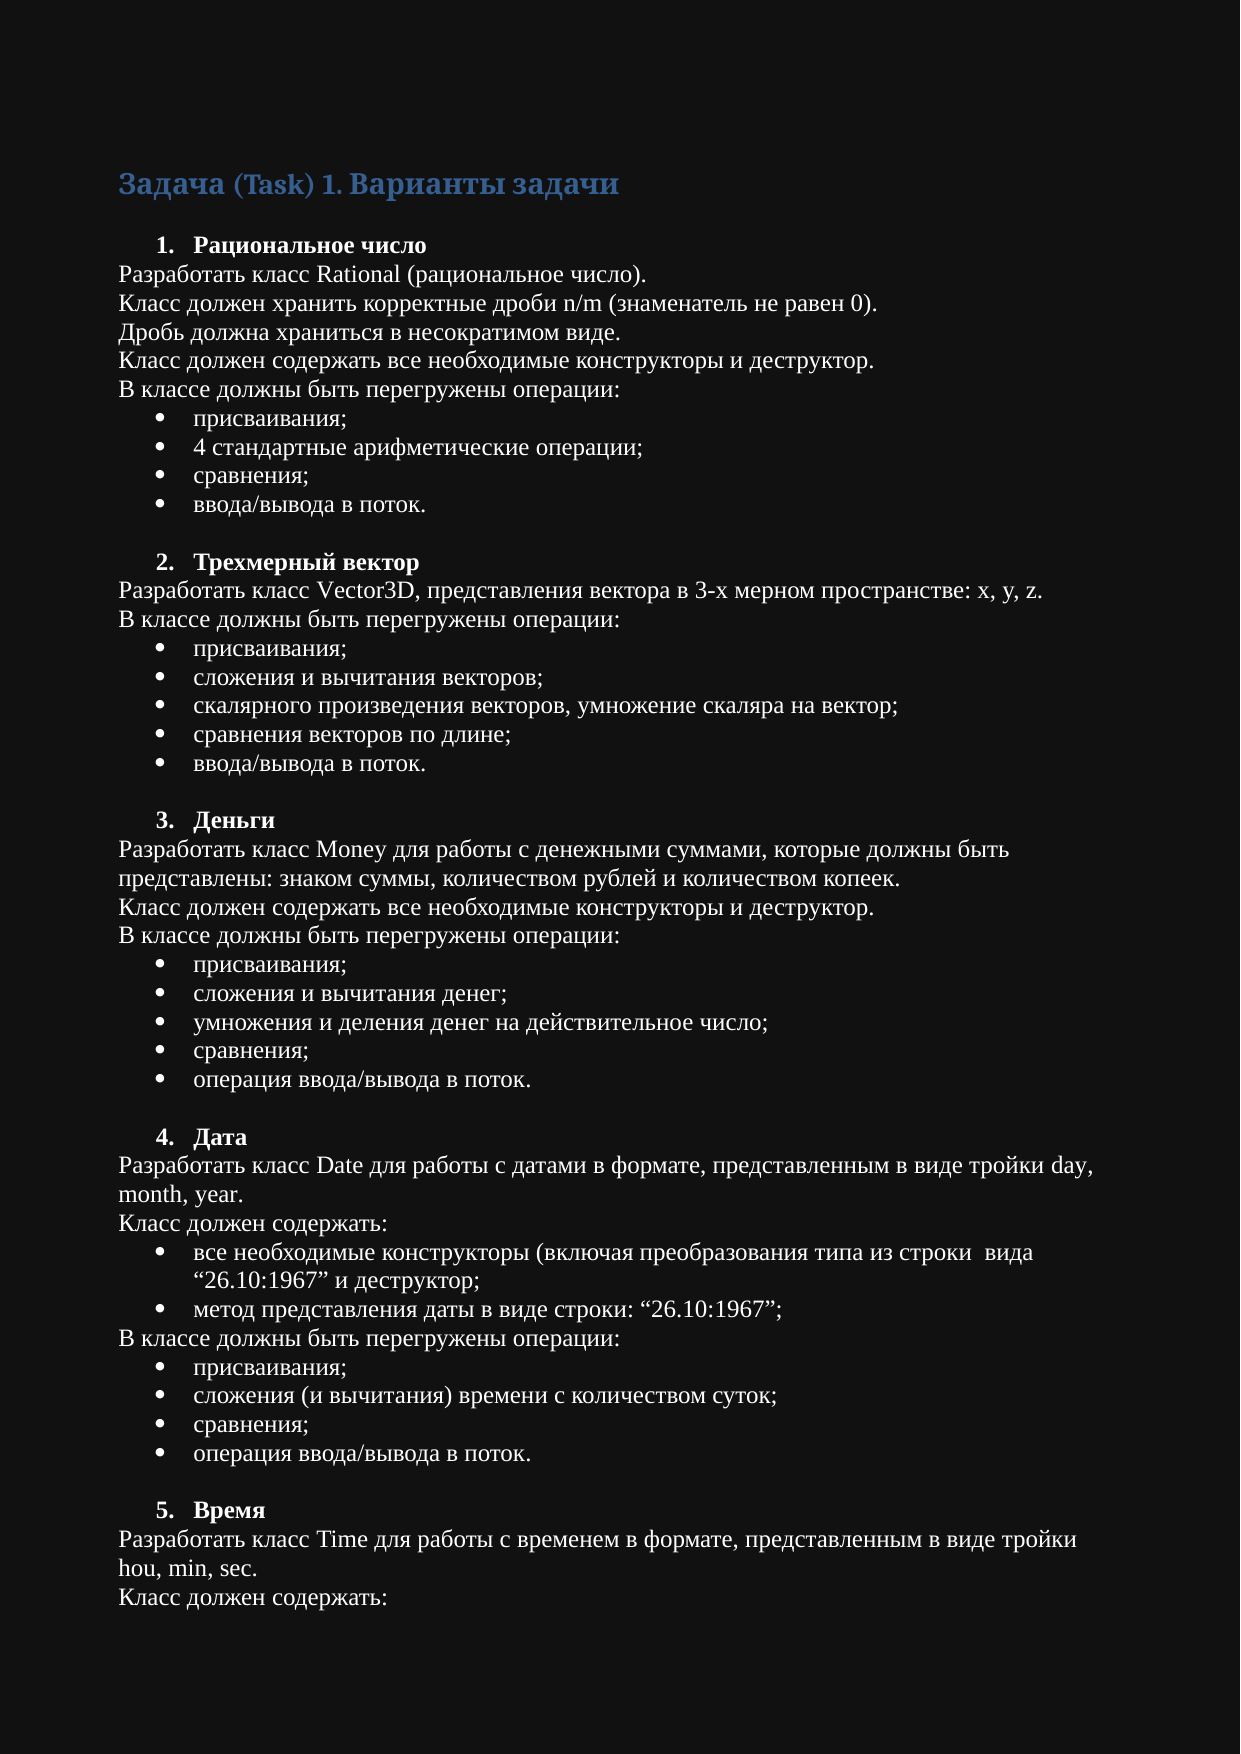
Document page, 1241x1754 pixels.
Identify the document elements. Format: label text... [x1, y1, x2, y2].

list Трехмерный вектор [156, 547, 1122, 575]
subtitle Задача (Task) 1. Варианты задачи [118, 168, 1122, 202]
list сложения (и вычитания) времени с количеством суток; [156, 1380, 1122, 1409]
text Разработать класс Money для работы с денежными суммами, которые должны быть представлены: знаком суммы, количеством рублей и количеством копеек. [118, 834, 1122, 892]
text Класс должен хранить корректные дроби n/m (знаменатель не равен 0). [118, 288, 1122, 317]
text Разработать класс Rational (рациональное число). [118, 259, 1122, 288]
text Класс должен содержать все необходимые конструкторы и деструктор. [118, 892, 1122, 920]
list умножения и деления денег на действительное число; [156, 1007, 1122, 1035]
list Деньги [156, 805, 1122, 834]
list скалярного произведения векторов, умножение скаляра на вектор; [156, 690, 1122, 719]
list сравнения; [156, 460, 1122, 489]
text Разработать класс Vector3D, представления вектора в 3-х мерном пространстве: x, y, z. [118, 575, 1122, 604]
text Разработать класс Time для работы с временем в формате, представленным в виде тройки hou, min, sec. [118, 1524, 1122, 1582]
text Разработать класс Date для работы с датами в формате, представленным в виде тройки day, month, year. [118, 1150, 1122, 1208]
list операция ввода/вывода в поток. [156, 1064, 1122, 1093]
list 4 стандартные арифметические операции; [156, 432, 1122, 460]
list присваивания; [156, 949, 1122, 978]
text В классе должны быть перегружены операции: [118, 920, 1122, 949]
text В классе должны быть перегружены операции: [118, 604, 1122, 633]
text Дробь должна храниться в несократимом виде. [118, 317, 1122, 345]
list ввода/вывода в поток. [156, 489, 1122, 518]
list ввода/вывода в поток. [156, 748, 1122, 777]
text Класс должен содержать все необходимые конструкторы и деструктор. [118, 345, 1122, 374]
list присваивания; [156, 1352, 1122, 1380]
list операция ввода/вывода в поток. [156, 1438, 1122, 1467]
text В классе должны быть перегружены операции: [118, 374, 1122, 403]
list сравнения; [156, 1409, 1122, 1438]
text Класс должен содержать: [118, 1582, 1122, 1610]
list Время [156, 1495, 1122, 1524]
list метод представления даты в виде строки: “26.10:1967”; [156, 1294, 1122, 1323]
text Класс должен содержать: [118, 1208, 1122, 1237]
list все необходимые конструкторы (включая преобразования типа из строки вида “26.10:1967” и деструктор; [156, 1237, 1122, 1294]
list присваивания; [156, 403, 1122, 432]
text В классе должны быть перегружены операции: [118, 1323, 1122, 1352]
list сравнения векторов по длине; [156, 719, 1122, 748]
list присваивания; [156, 633, 1122, 662]
list сравнения; [156, 1035, 1122, 1064]
list Рациональное число [156, 230, 1122, 259]
list сложения и вычитания денег; [156, 978, 1122, 1007]
list Дата [156, 1122, 1122, 1150]
list сложения и вычитания векторов; [156, 662, 1122, 690]
